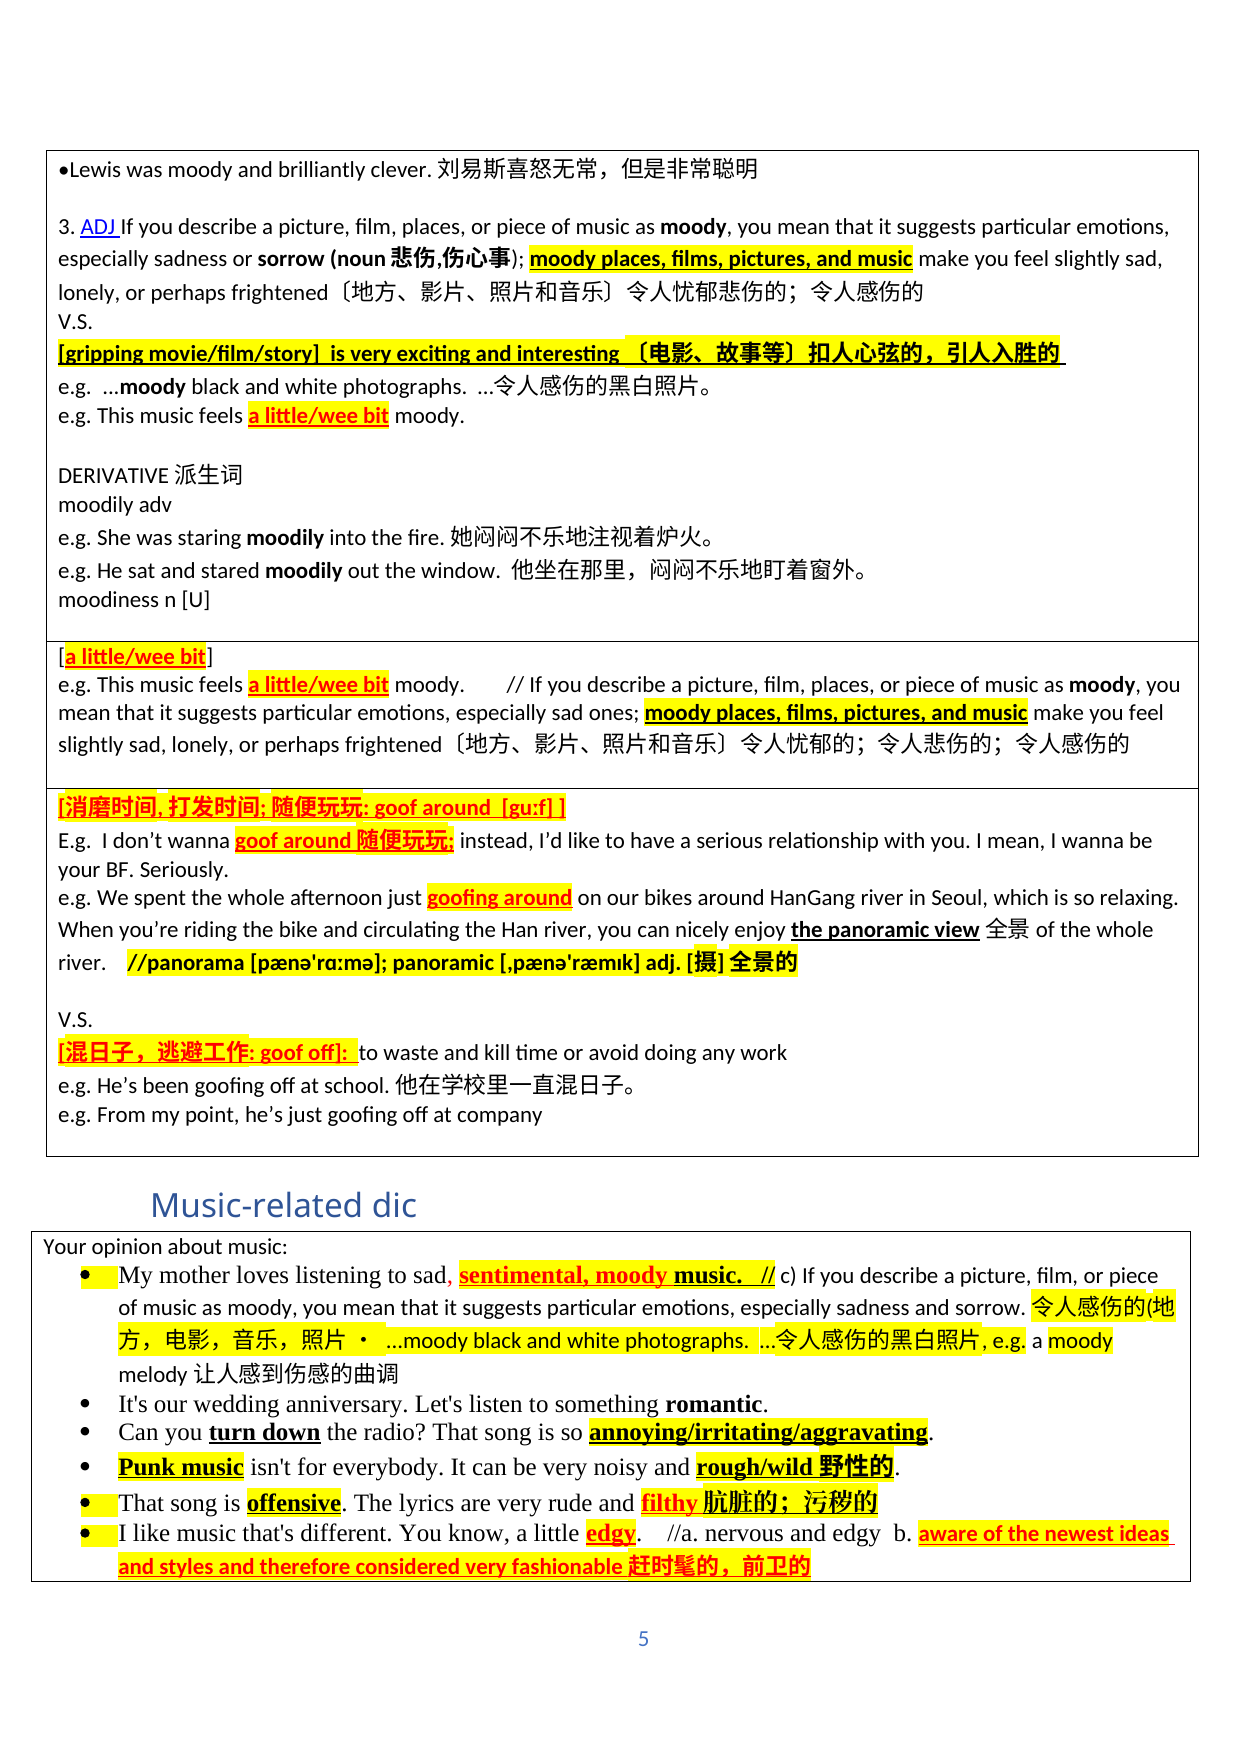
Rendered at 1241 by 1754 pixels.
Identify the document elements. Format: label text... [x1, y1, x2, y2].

table_cell [消磨时间, 打发时间; 随便玩玩: goof around [guːf] ] E.g. I don’t wanna goof around随便玩玩; instead, I’d like to have a serious relationship with you. I mean, I wanna be your BF. Seriously. e.g. We spent the whole afternoon just goofing around on our bikes around HanGang river in Seoul, which is so relaxing. When you’re riding the bike and circulating the Han river, you can nicely enjoy the panoramic view 全景 of the whole river. //panorama [pænə'rɑːmə]; panoramic [,pænə'ræmɪk] adj. [摄] 全景的 V.S. [混日子，逃避工作: goof off]: to waste and kill time or avoid doing any work e.g. He’s been goofing off at school. 他在学校里一直混日子。 e.g. From my point, he’s just goofing off at company [47, 789, 1198, 1156]
table_cell [a little/wee bit] e.g. This music feels a little/wee bit moody. // If you describe a picture, film, places, or piece of music as moody, you mean that it suggests particular emotions, especially sad ones; moody places, films, pictures, and music make you feel slightly sad, lonely, or perhaps frightened〔地方、影片、照片和音乐〕令人忧郁的；令人悲伤的；令人感伤的 [47, 642, 1198, 787]
subtitle Music-related dic [150, 1182, 1137, 1227]
